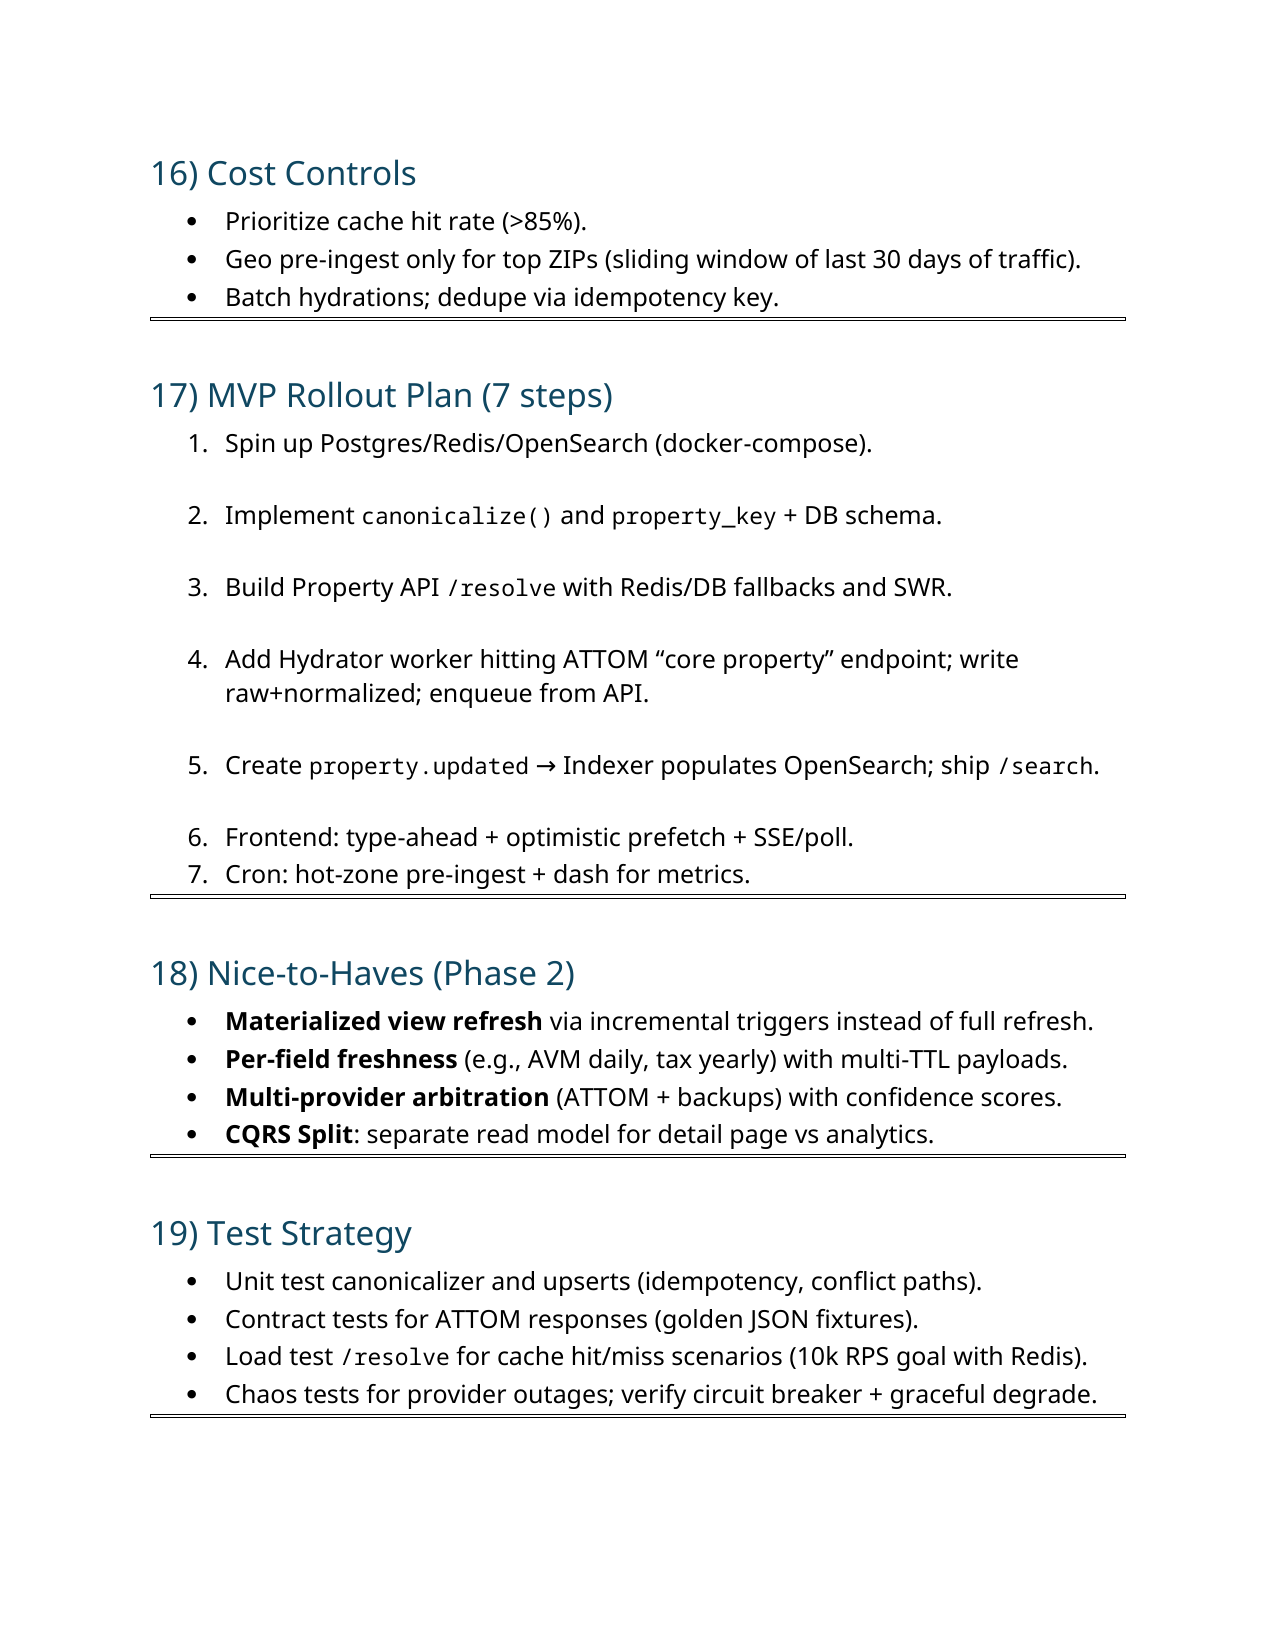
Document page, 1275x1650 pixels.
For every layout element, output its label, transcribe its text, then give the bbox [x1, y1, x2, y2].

list CQRS Split: separate read model for detail page vs analytics. [187, 1117, 1125, 1151]
subtitle 17) MVP Rollout Plan (7 steps) [150, 372, 1125, 417]
subtitle 18) Nice‑to‑Haves (Phase 2) [150, 950, 1125, 995]
list Multi‑provider arbitration (ATTOM + backups) with confidence scores. [187, 1079, 1125, 1113]
list Batch hydrations; dedupe via idempotency key. [187, 279, 1125, 313]
list Cron: hot‑zone pre‑ingest + dash for metrics. [187, 857, 1125, 891]
list Per‑field freshness (e.g., AVM daily, tax yearly) with multi‑TTL payloads. [187, 1041, 1125, 1075]
list Load test /resolve for cache hit/miss scenarios (10k RPS goal with Redis). [187, 1339, 1125, 1373]
list Create property.updated → Indexer populates OpenSearch; ship /search. [187, 747, 1125, 816]
list Build Property API /resolve with Redis/DB fallbacks and SWR. [187, 569, 1125, 638]
subtitle 19) Test Strategy [150, 1210, 1125, 1255]
list Chaos tests for provider outages; verify circuit breaker + graceful degrade. [187, 1377, 1125, 1411]
list Geo pre‑ingest only for top ZIPs (sliding window of last 30 days of traffic). [187, 242, 1125, 276]
list Prioritize cache hit rate (>85%). [187, 204, 1125, 238]
subtitle 16) Cost Controls [150, 150, 1125, 195]
list Spin up Postgres/Redis/OpenSearch (docker‑compose). [187, 426, 1125, 494]
list Materialized view refresh via incremental triggers instead of full refresh. [187, 1003, 1125, 1038]
list Frontend: type‑ahead + optimistic prefetch + SSE/poll. [187, 819, 1125, 853]
list Add Hydrator worker hitting ATTOM “core property” endpoint; write raw+normalized; enqueue from API. [187, 641, 1125, 744]
list Contract tests for ATTOM responses (golden JSON fixtures). [187, 1301, 1125, 1335]
list Implement canonicalize() and property_key + DB schema. [187, 498, 1125, 566]
list Unit test canonicalizer and upserts (idempotency, conflict paths). [187, 1263, 1125, 1297]
